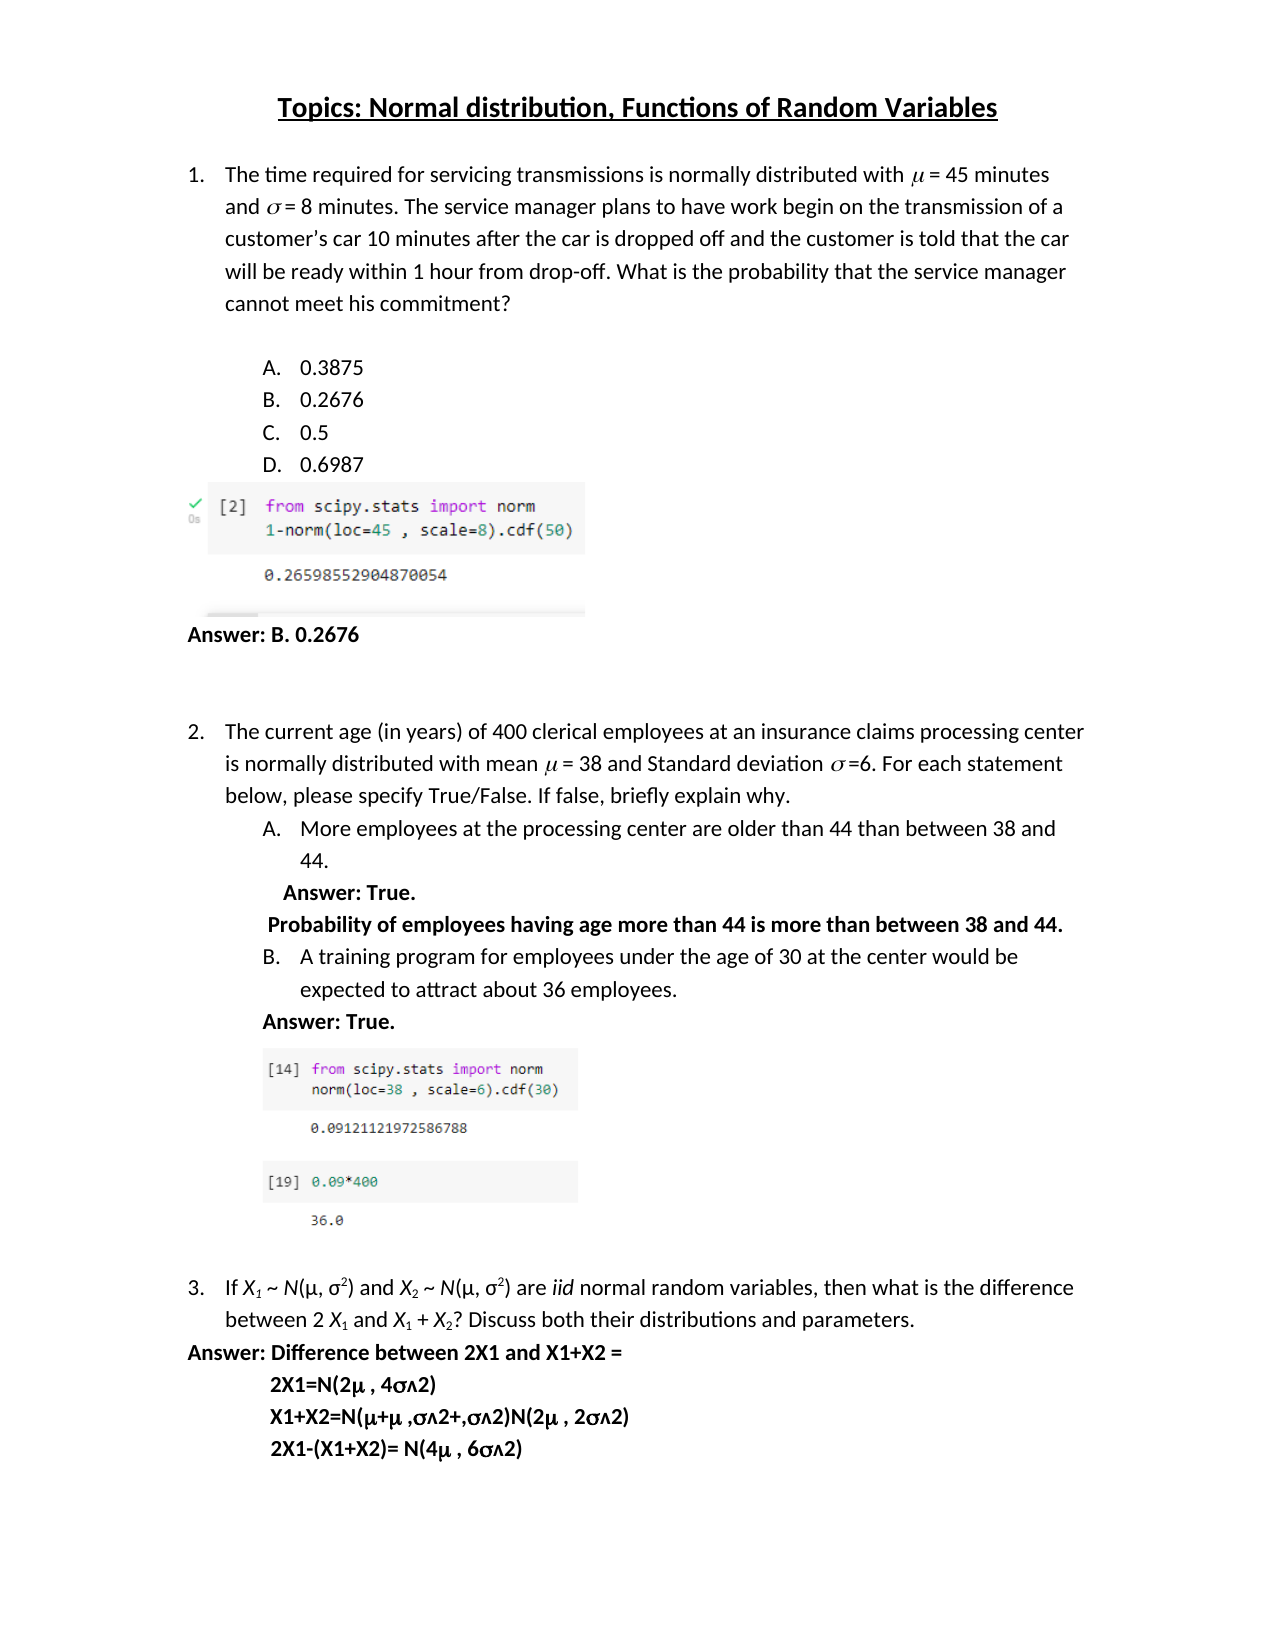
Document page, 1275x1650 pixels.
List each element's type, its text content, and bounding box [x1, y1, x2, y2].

picture [187, 482, 586, 617]
text Answer: True. [262, 1007, 1087, 1035]
list More employees at the processing center are older than 44 than between 38 and 44. [262, 814, 1087, 874]
list 0.2676 [262, 386, 1087, 413]
text 2X1-(X1+X2)= N(4 , 6ᴧ2) [187, 1434, 1087, 1462]
text Topics: Normal distribution, Functions of Random Variables [187, 89, 1087, 124]
list A training program for employees under the age of 30 at the center would be expected to attract about 36 employees. [262, 942, 1087, 1003]
list If X1 ~ N(μ, σ2) and X2 ~ N(μ, σ2) are iid normal random variables, then what is the difference between 2 X1 and X1 + X2? Discuss both their distributions and parameters. [187, 1273, 1087, 1334]
picture [262, 1039, 579, 1238]
list The time required for servicing transmissions is normally distributed with = 45 minutes and = 8 minutes. The service manager plans to have work begin on the transmission of a customer’s car 10 minutes after the car is dropped off and the customer is told that the car will be ready within 1 hour from drop-off. What is the probability that the service manager cannot meet his commitment? [187, 160, 1087, 317]
text X1+X2=N(+ ,ᴧ2+,ᴧ2)N(2 , 2ᴧ2) [187, 1402, 1087, 1430]
text Answer: B. 0.2676 [187, 621, 1087, 649]
text Answer: True. [262, 878, 1087, 906]
list 0.5 [262, 418, 1087, 446]
text Answer: Difference between 2X1 and X1+X2 = [187, 1338, 1087, 1366]
list The current age (in years) of 400 clerical employees at an insurance claims processing center is normally distributed with mean = 38 and Standard deviation =6. For each statement below, please specify True/False. If false, briefly explain why. [187, 717, 1087, 809]
text Probability of employees having age more than 44 is more than between 38 and 44. [262, 910, 1087, 938]
list 0.3875 [262, 353, 1087, 381]
list 0.6987 [262, 450, 1087, 478]
text 2X1=N(2 , 4ᴧ2) [187, 1370, 1087, 1398]
